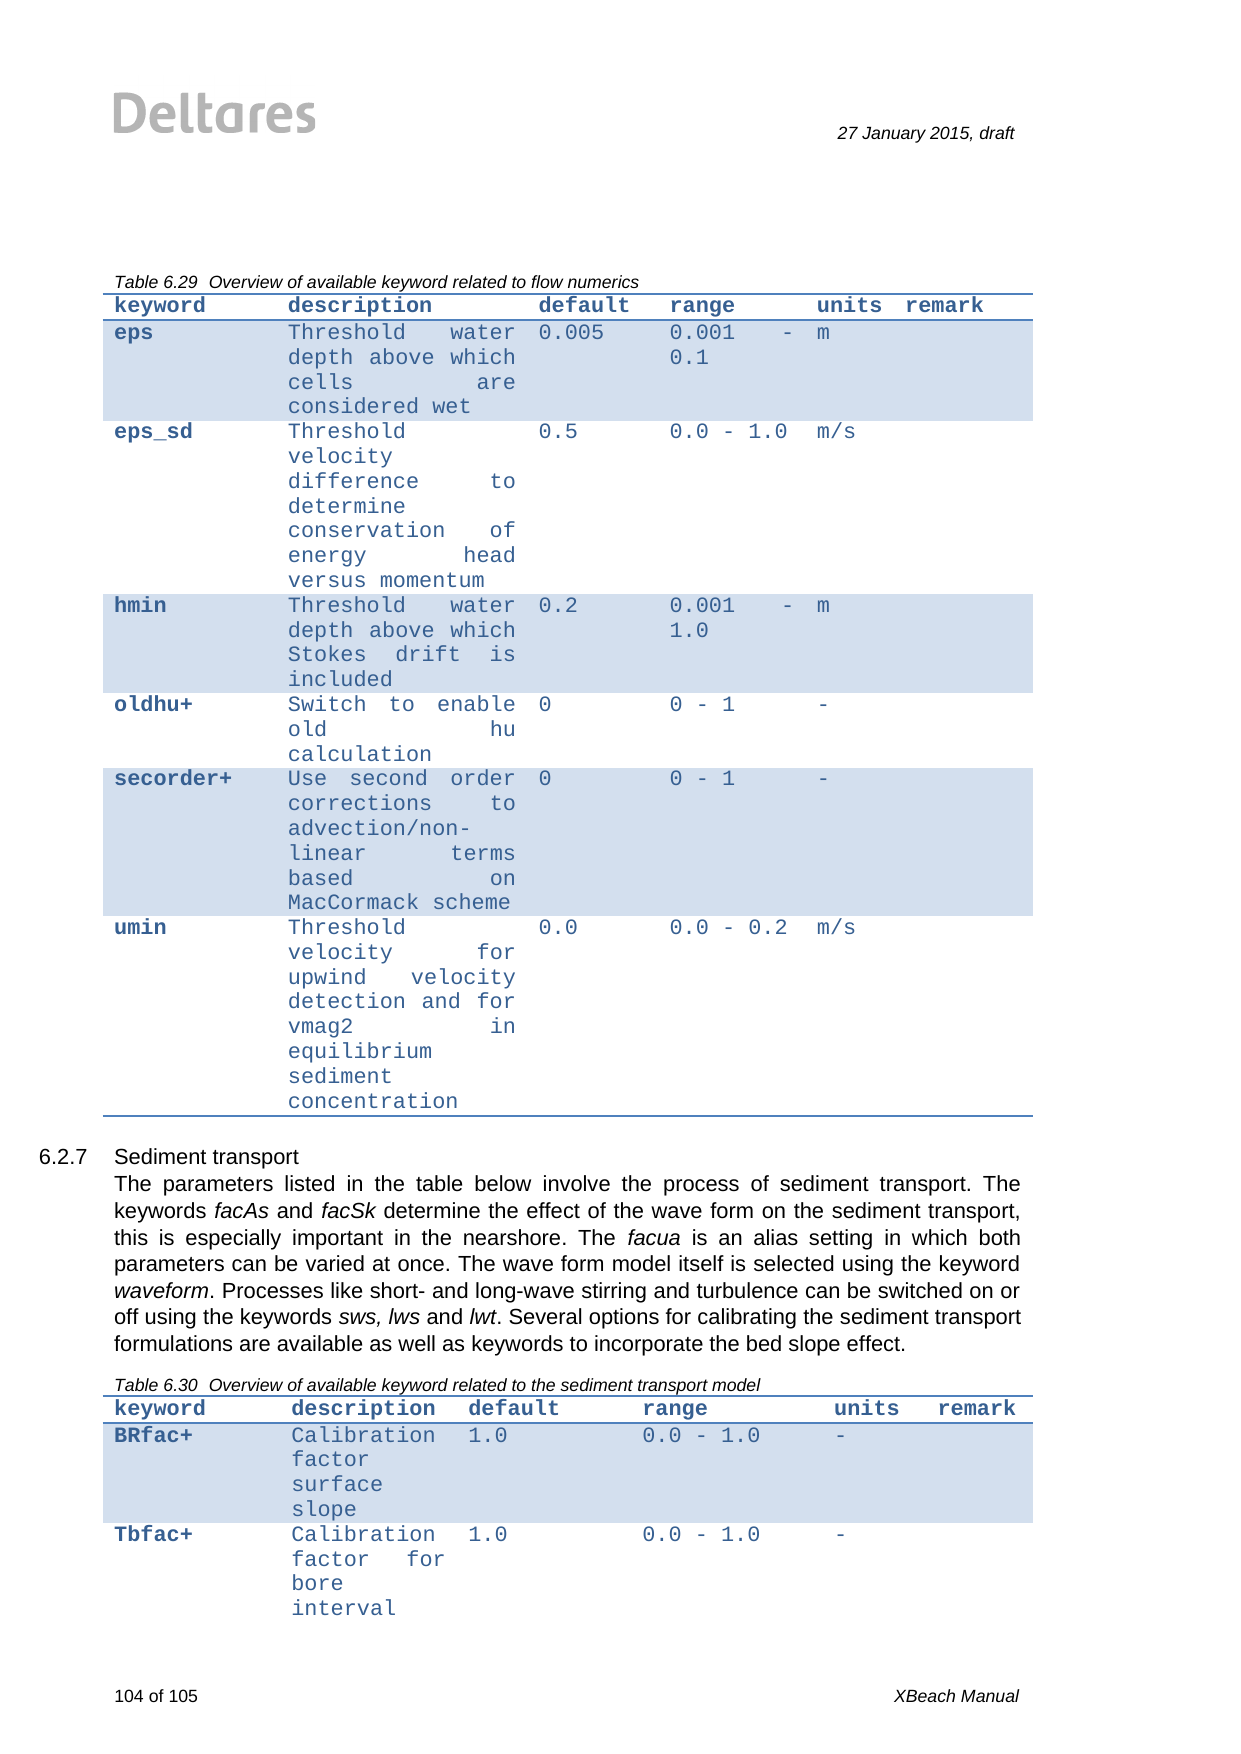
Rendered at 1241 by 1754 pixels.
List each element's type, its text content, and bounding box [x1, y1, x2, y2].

picture [113, 75, 315, 133]
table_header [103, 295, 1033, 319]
text The parameters listed in the table below involve the process of sediment transport. The keywords facAs and facSk determine the effect of the wave form on the sediment transport, this is especially important in the nearshore. The facua is an alias setting in which both parameters can be varied at once. The wave form model itself is selected using the keyword waveform. Processes like short- and long-wave stirring and turbulence can be switched on or off using the keywords sws, lws and lwt. Several options for calibrating the sediment transport formulations are available as well as keywords to incorporate the bed slope effect. [114, 1170, 1022, 1356]
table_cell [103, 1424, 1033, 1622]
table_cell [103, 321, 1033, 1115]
subtitle Sediment transport [87, 1143, 1022, 1170]
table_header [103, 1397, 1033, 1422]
